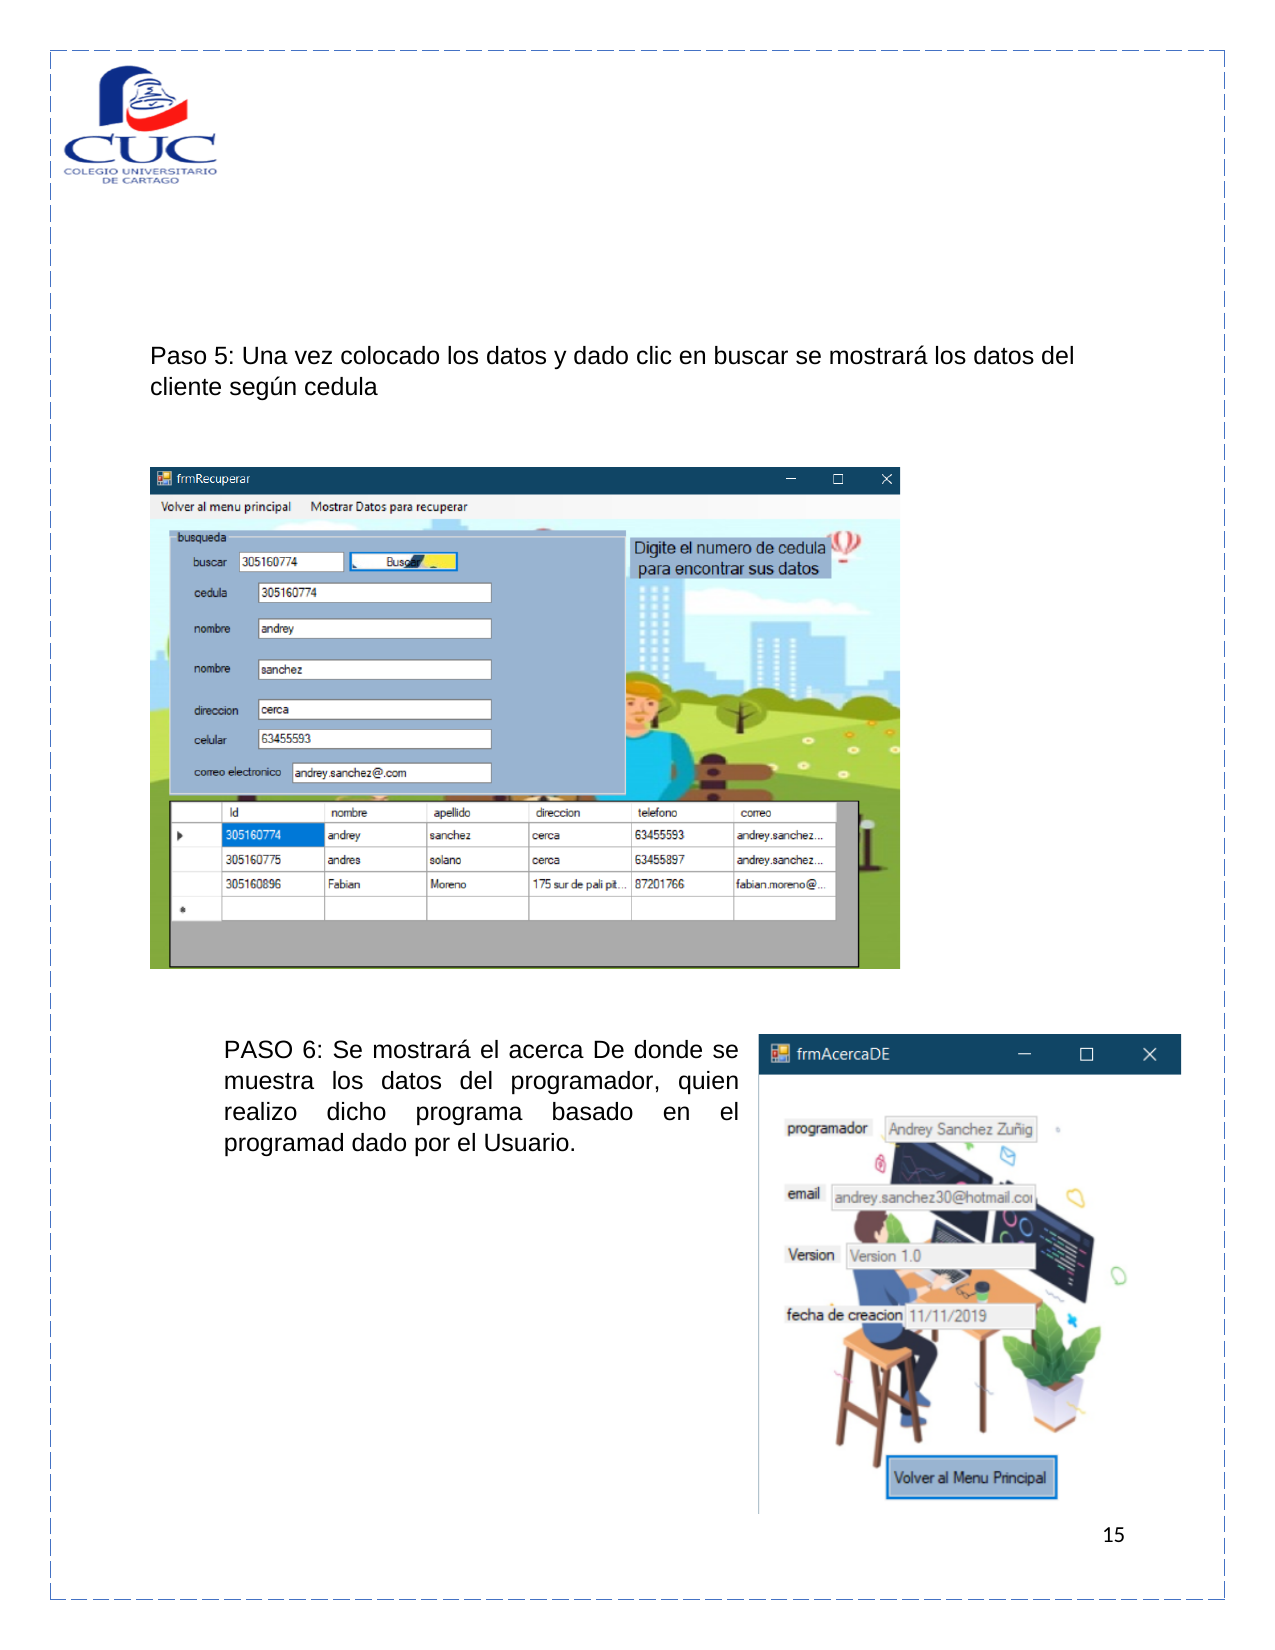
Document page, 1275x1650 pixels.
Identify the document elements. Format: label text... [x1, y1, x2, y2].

text PASO 6: Se mostrará el acerca De donde se muestra los datos del programador, quien realizo dicho programa basado en el programad dado por el Usuario. [224, 1035, 758, 1157]
picture [61, 64, 220, 186]
text Paso 5: Una vez colocado los datos y dado clic en buscar se mostrará los datos del cliente según cedula [150, 341, 1125, 401]
picture [150, 467, 901, 969]
picture [758, 1034, 1182, 1514]
